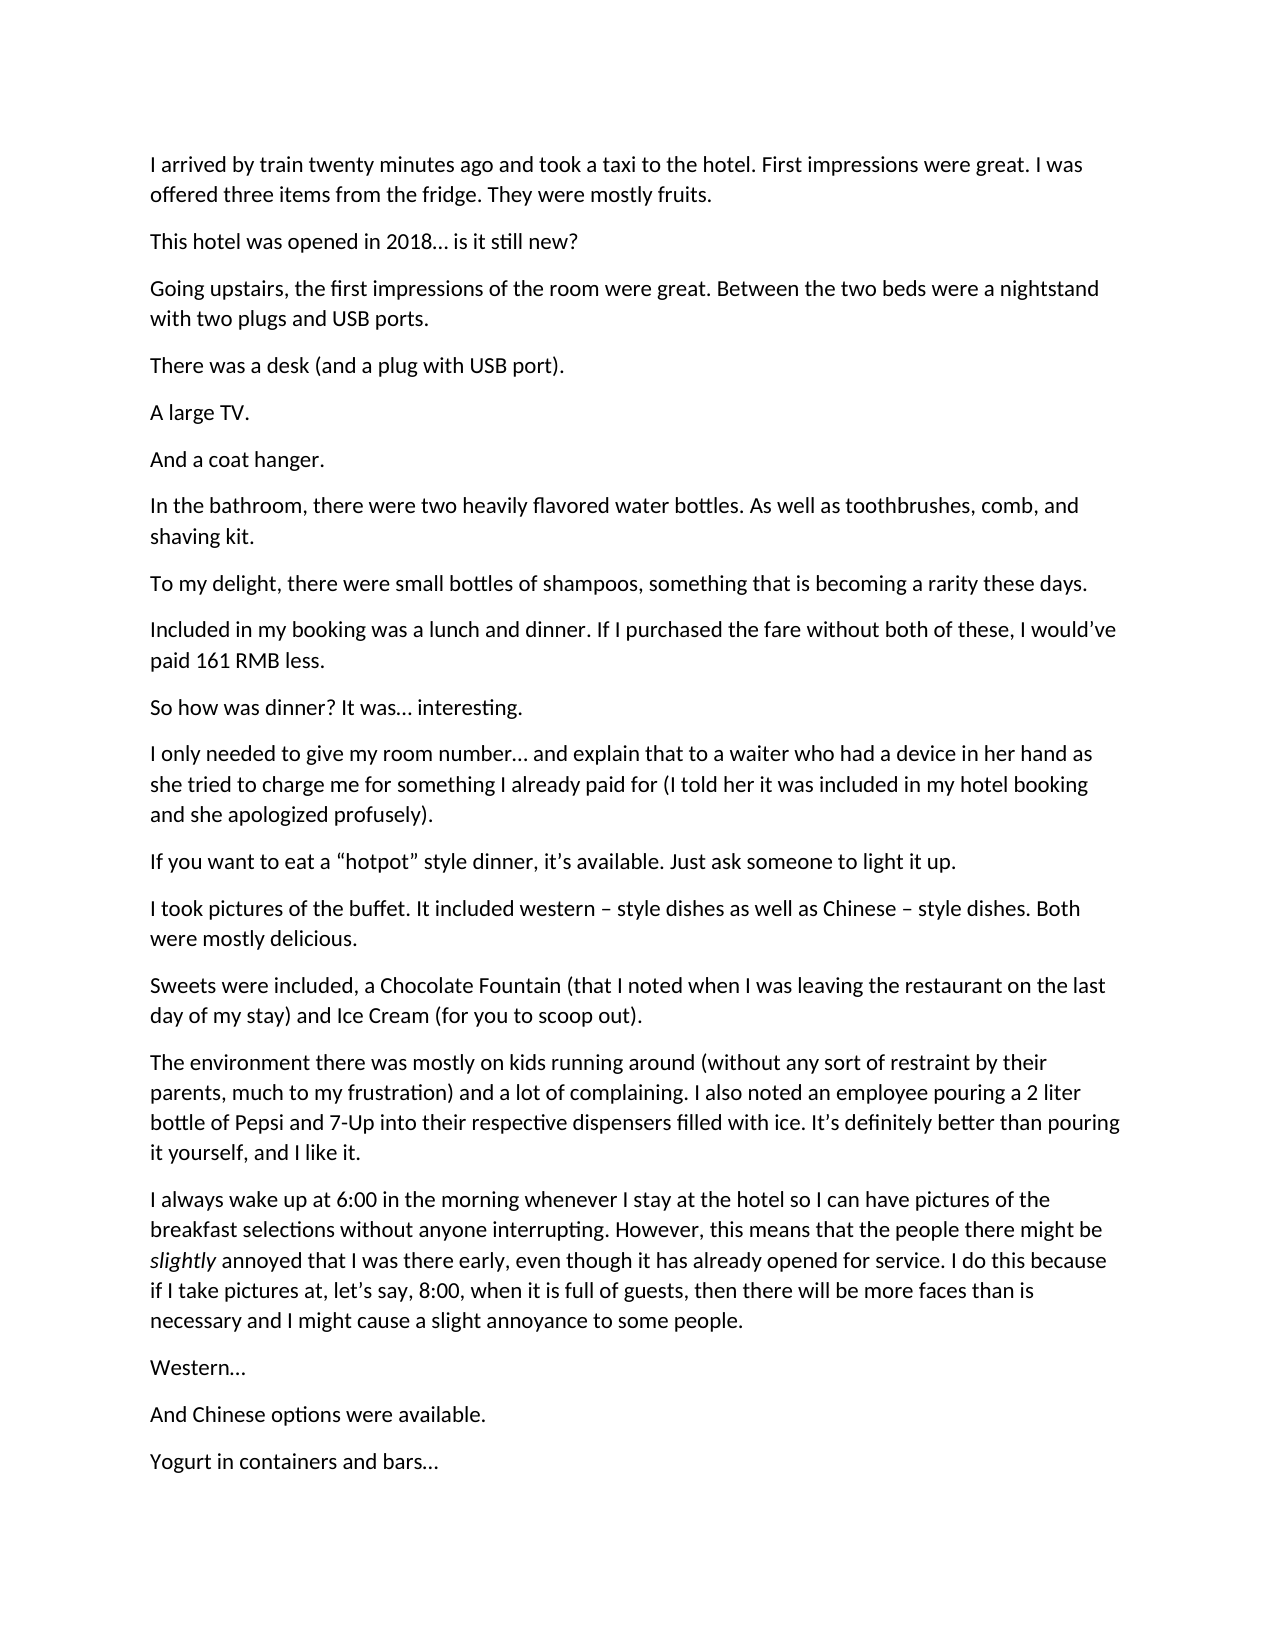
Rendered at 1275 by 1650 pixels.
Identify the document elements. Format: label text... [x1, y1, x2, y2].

text I arrived by train twenty minutes ago and took a taxi to the hotel. First impressions were great. I was offered three items from the fridge. They were mostly fruits. [150, 150, 1125, 208]
text And Chinese options were available. [150, 1400, 1125, 1428]
text In the bathroom, there were two heavily flavored water bottles. As well as toothbrushes, comb, and shaving kit. [150, 492, 1125, 550]
text And a coat hanger. [150, 445, 1125, 473]
text If you want to eat a “hotpot” style dinner, it’s available. Just ask someone to light it up. [150, 847, 1125, 875]
text To my delight, there were small bottles of shampoos, something that is becoming a rarity these days. [150, 569, 1125, 597]
text I always wake up at 6:00 in the morning whenever I stay at the hotel so I can have pictures of the breakfast selections without anyone interrupting. However, this means that the people there might be slightly annoyed that I was there early, even though it has already opened for service. I do this because if I take pictures at, let’s say, 8:00, when it is full of guests, then there will be more faces than is necessary and I might cause a slight annoyance to some people. [150, 1185, 1125, 1334]
text Western… [150, 1353, 1125, 1381]
text There was a desk (and a plug with USB port). [150, 351, 1125, 379]
text Included in my booking was a lunch and dinner. If I purchased the fare without both of these, I would’ve paid 161 RMB less. [150, 616, 1125, 674]
text Sweets were included, a Chocolate Fountain (that I noted when I was leaving the restaurant on the last day of my stay) and Ice Cream (for you to scoop out). [150, 971, 1125, 1029]
text I took pictures of the buffet. It included western – style dishes as well as Chinese – style dishes. Both were mostly delicious. [150, 894, 1125, 952]
text A large TV. [150, 398, 1125, 426]
text Yogurt in containers and bars… [150, 1447, 1125, 1475]
text This hotel was opened in 2018… is it still new? [150, 227, 1125, 255]
text The environment there was mostly on kids running around (without any sort of restraint by their parents, much to my frustration) and a lot of complaining. I also noted an employee pouring a 2 liter bottle of Pepsi and 7-Up into their respective dispensers filled with ice. It’s definitely better than pouring it yourself, and I like it. [150, 1048, 1125, 1167]
text So how was dinner? It was… interesting. [150, 693, 1125, 721]
text I only needed to give my room number… and explain that to a waiter who had a device in her hand as she tried to charge me for something I already paid for (I told her it was included in my hotel booking and she apologized profusely). [150, 739, 1125, 828]
text Going upstairs, the first impressions of the room were great. Between the two beds were a nightstand with two plugs and USB ports. [150, 274, 1125, 332]
